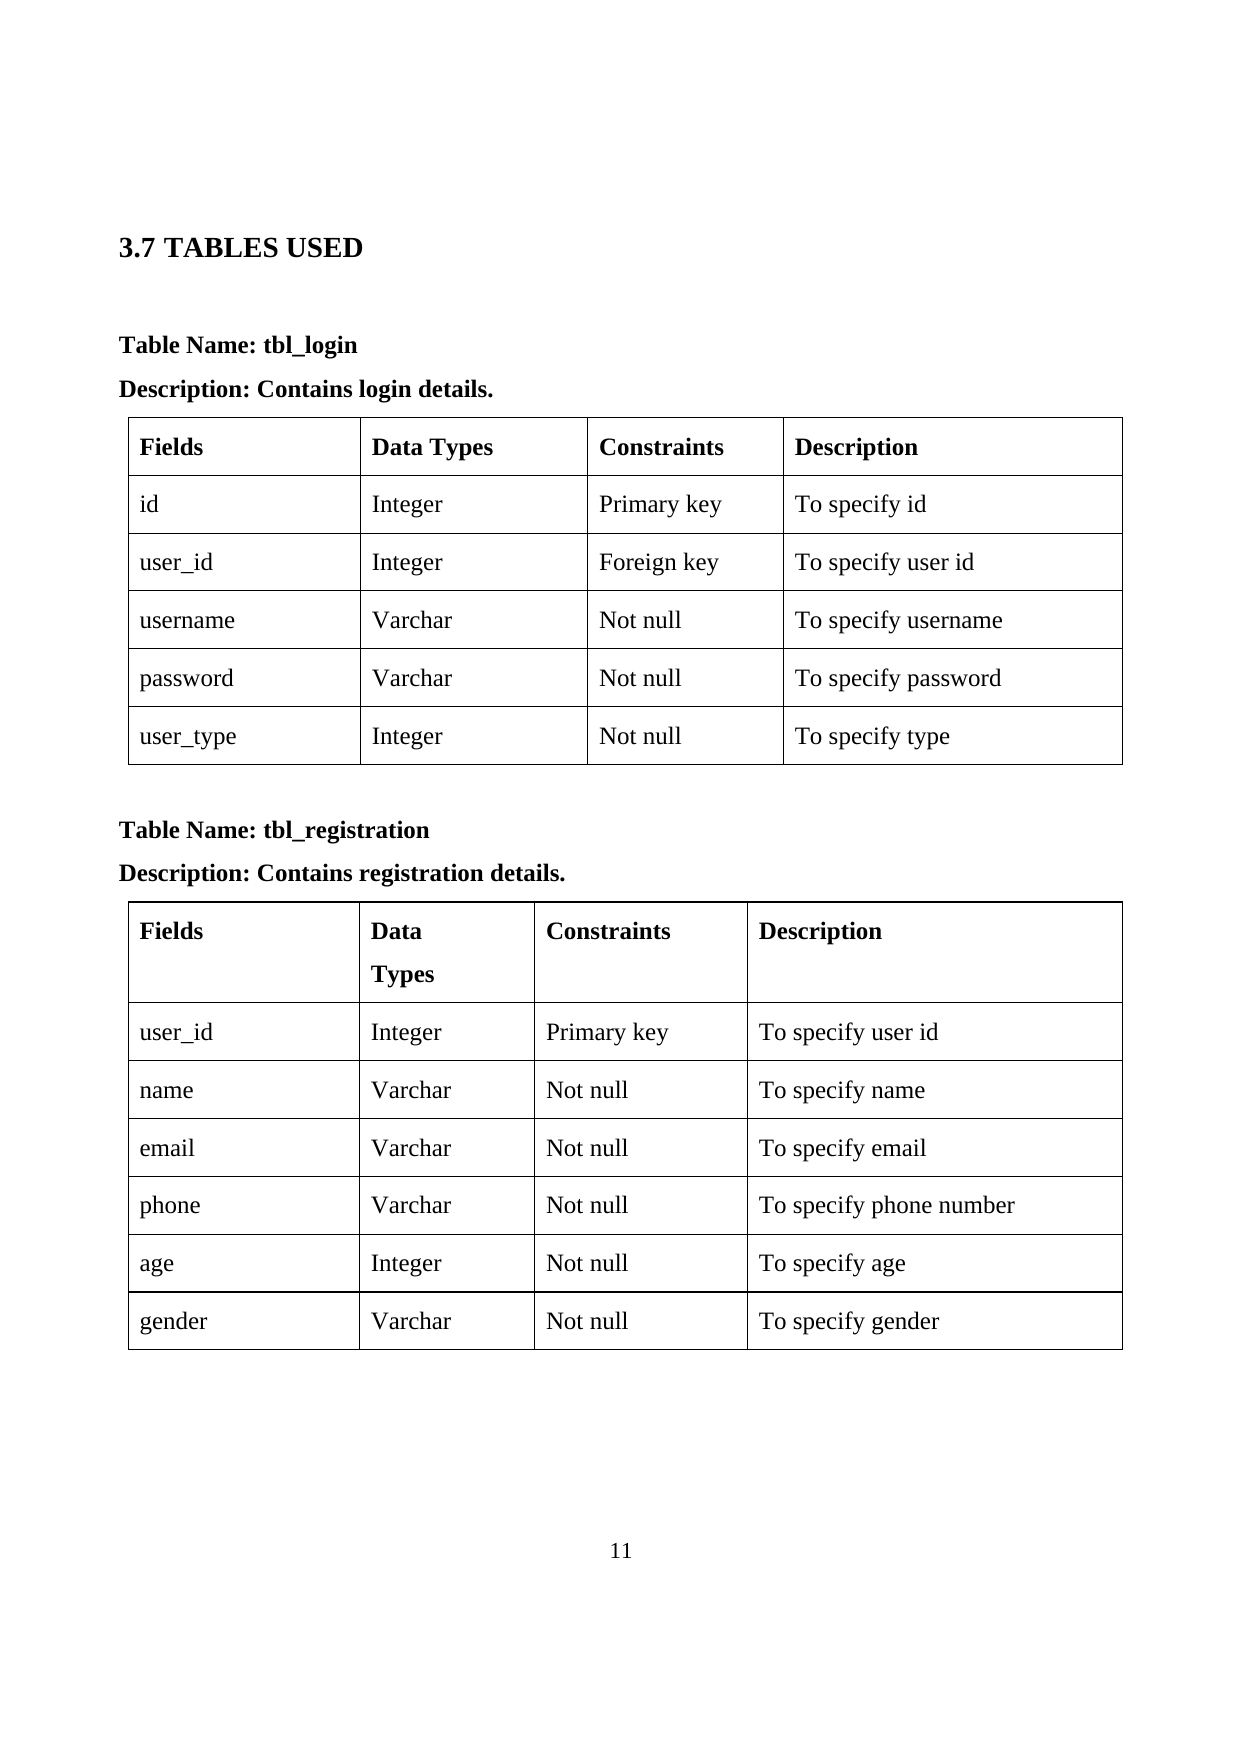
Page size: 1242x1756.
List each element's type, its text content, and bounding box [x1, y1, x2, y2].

table_cell Not null [535, 1061, 747, 1118]
text Table Name: tbl_registration [119, 815, 1123, 844]
table_cell To specify phone number [748, 1177, 1122, 1233]
table_cell To specify name [748, 1061, 1122, 1118]
table_cell Not null [588, 649, 783, 706]
table_cell Varchar [361, 591, 587, 648]
table_header Fields [129, 903, 359, 1002]
table_header Constraints [588, 418, 783, 475]
table_cell Not null [588, 707, 783, 764]
list TABLES USED [119, 230, 1123, 263]
table_cell Integer [360, 1235, 534, 1291]
table_cell Integer [361, 534, 587, 590]
text Description: Contains login details. [119, 374, 1123, 402]
text Table Name: tbl_login [119, 331, 1123, 359]
table_cell user_id [129, 1003, 359, 1060]
table_header Fields [129, 418, 360, 475]
table_cell To specify password [784, 649, 1122, 706]
table_cell Primary key [535, 1003, 747, 1060]
table_header Data Types [361, 418, 587, 475]
table_cell To specify age [748, 1235, 1122, 1291]
table_cell Varchar [360, 1177, 534, 1233]
table_cell To specify type [784, 707, 1122, 764]
table_cell Not null [535, 1293, 747, 1349]
table_cell Integer [361, 707, 587, 764]
table_cell phone [129, 1177, 359, 1233]
table_cell email [129, 1119, 359, 1176]
table_cell To specify id [784, 476, 1122, 532]
table_cell To specify user id [784, 534, 1122, 590]
table_cell user_type [129, 707, 360, 764]
table_cell Integer [361, 476, 587, 532]
table_cell Varchar [360, 1293, 534, 1349]
text Description: Contains registration details. [119, 858, 1123, 887]
table_cell To specify email [748, 1119, 1122, 1176]
table_cell id [129, 476, 360, 532]
table_cell gender [129, 1293, 359, 1349]
table_cell Varchar [361, 649, 587, 706]
table_cell To specify gender [748, 1293, 1122, 1349]
table_cell username [129, 591, 360, 648]
table_cell Not null [535, 1119, 747, 1176]
table_cell To specify username [784, 591, 1122, 648]
table_cell Integer [360, 1003, 534, 1060]
table_header Constraints [535, 903, 747, 1002]
table_header Description [748, 903, 1122, 1002]
table_header Description [784, 418, 1122, 475]
table_cell Not null [588, 591, 783, 648]
table_cell user_id [129, 534, 360, 590]
table_cell Not null [535, 1235, 747, 1291]
table_cell To specify user id [748, 1003, 1122, 1060]
table_cell Varchar [360, 1061, 534, 1118]
table_header Data Types [360, 903, 534, 1002]
table_cell name [129, 1061, 359, 1118]
table_cell Not null [535, 1177, 747, 1233]
table_cell Primary key [588, 476, 783, 532]
table_cell age [129, 1235, 359, 1291]
table_cell Foreign key [588, 534, 783, 590]
table_cell password [129, 649, 360, 706]
table_cell Varchar [360, 1119, 534, 1176]
